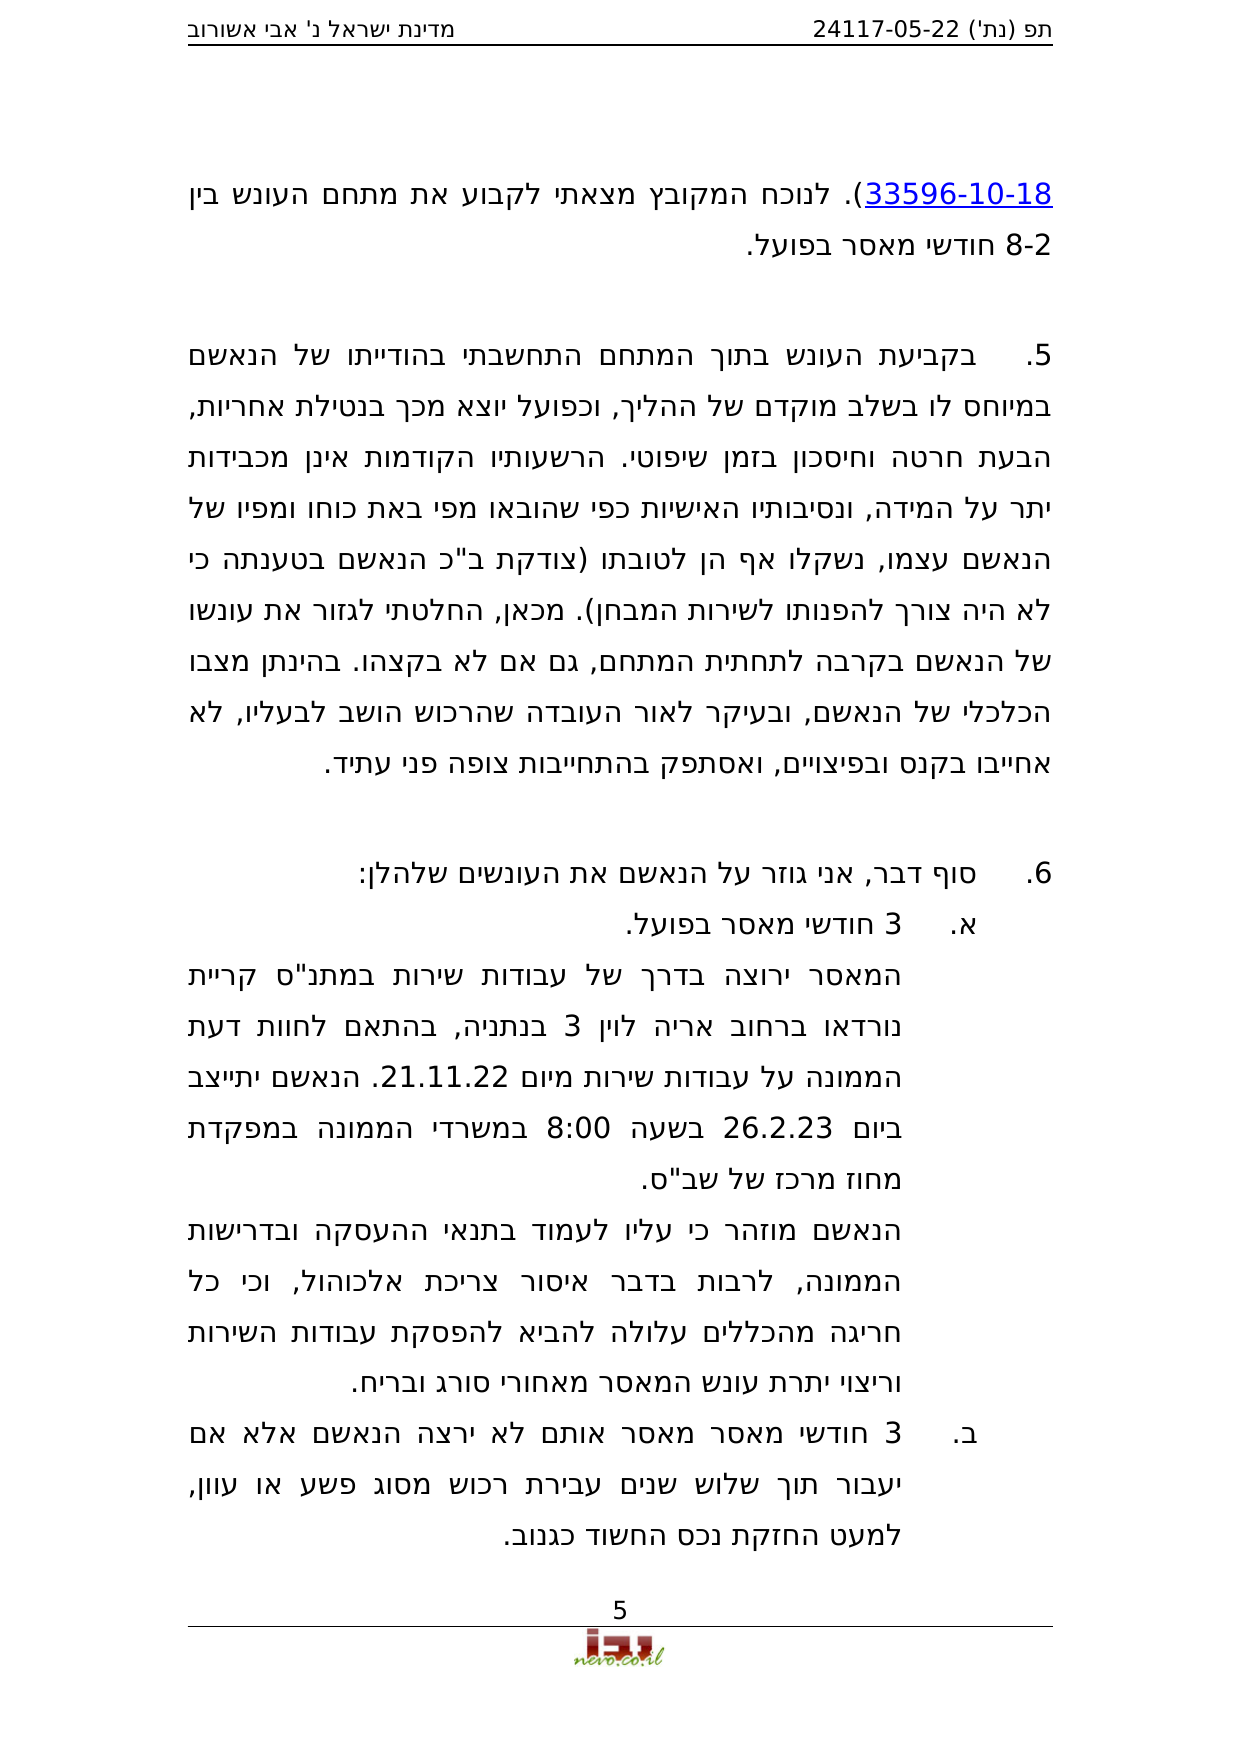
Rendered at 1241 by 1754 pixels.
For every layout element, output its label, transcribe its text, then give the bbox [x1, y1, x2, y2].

text המאסר ירוצה בדרך של עבודות שירות במתנ"ס קריית נורדאו ברחוב אריה לוין 3 בנתניה, בהתאם לחוות דעת הממונה על עבודות שירות מיום 21.11.22. הנאשם יתייצב ביום 26.2.23 בשעה 8:00 במשרדי הממונה במפקדת מחוז מרכז של שב"ס. [187, 958, 903, 1196]
text ב. 3 חודשי מאסר מאסר אותם לא ירצה הנאשם אלא אם יעבור תוך שלוש שנים עבירת רכוש מסוג פשע או עוון, למעט החזקת נכס החשוד כגנוב. [187, 1417, 978, 1553]
picture [574, 1628, 666, 1667]
text 5. בקביעת העונש בתוך המתחם התחשבתי בהודייתו של הנאשם במיוחס לו בשלב מוקדם של ההליך, וכפועל יוצא מכך בנטילת אחריות, הבעת חרטה וחיסכון בזמן שיפוטי. הרשעותיו הקודמות אינן מכבידות יתר על המידה, ונסיבותיו האישיות כפי שהובאו מפי באת כוחו ומפיו של הנאשם עצמו, נשקלו אף הן לטובתו (צודקת ב"כ הנאשם בטענתה כי לא היה צורך להפנותו לשירות המבחן). מכאן, החלטתי לגזור את עונשו של הנאשם בקרבה לתחתית המתחם, גם אם לא בקצהו. בהינתן מצבו הכלכלי של הנאשם, ובעיקר לאור העובדה שהרכוש הושב לבעליו, לא אחייבו בקנס ובפיצויים, ואסתפק בהתחייבות צופה פני עתיד. [187, 338, 1053, 780]
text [187, 177, 1053, 262]
text 6. סוף דבר, אני גוזר על הנאשם את העונשים שלהלן: [187, 856, 1053, 890]
text הנאשם מוזהר כי עליו לעמוד בתנאי ההעסקה ובדרישות הממונה, לרבות בדבר איסור צריכת אלכוהול, וכי כל חריגה מהכללים עלולה להביא להפסקת עבודות השירות וריצוי יתרת עונש המאסר מאחורי סורג ובריח. [187, 1213, 903, 1400]
text א. 3 חודשי מאסר בפועל. [187, 907, 978, 941]
